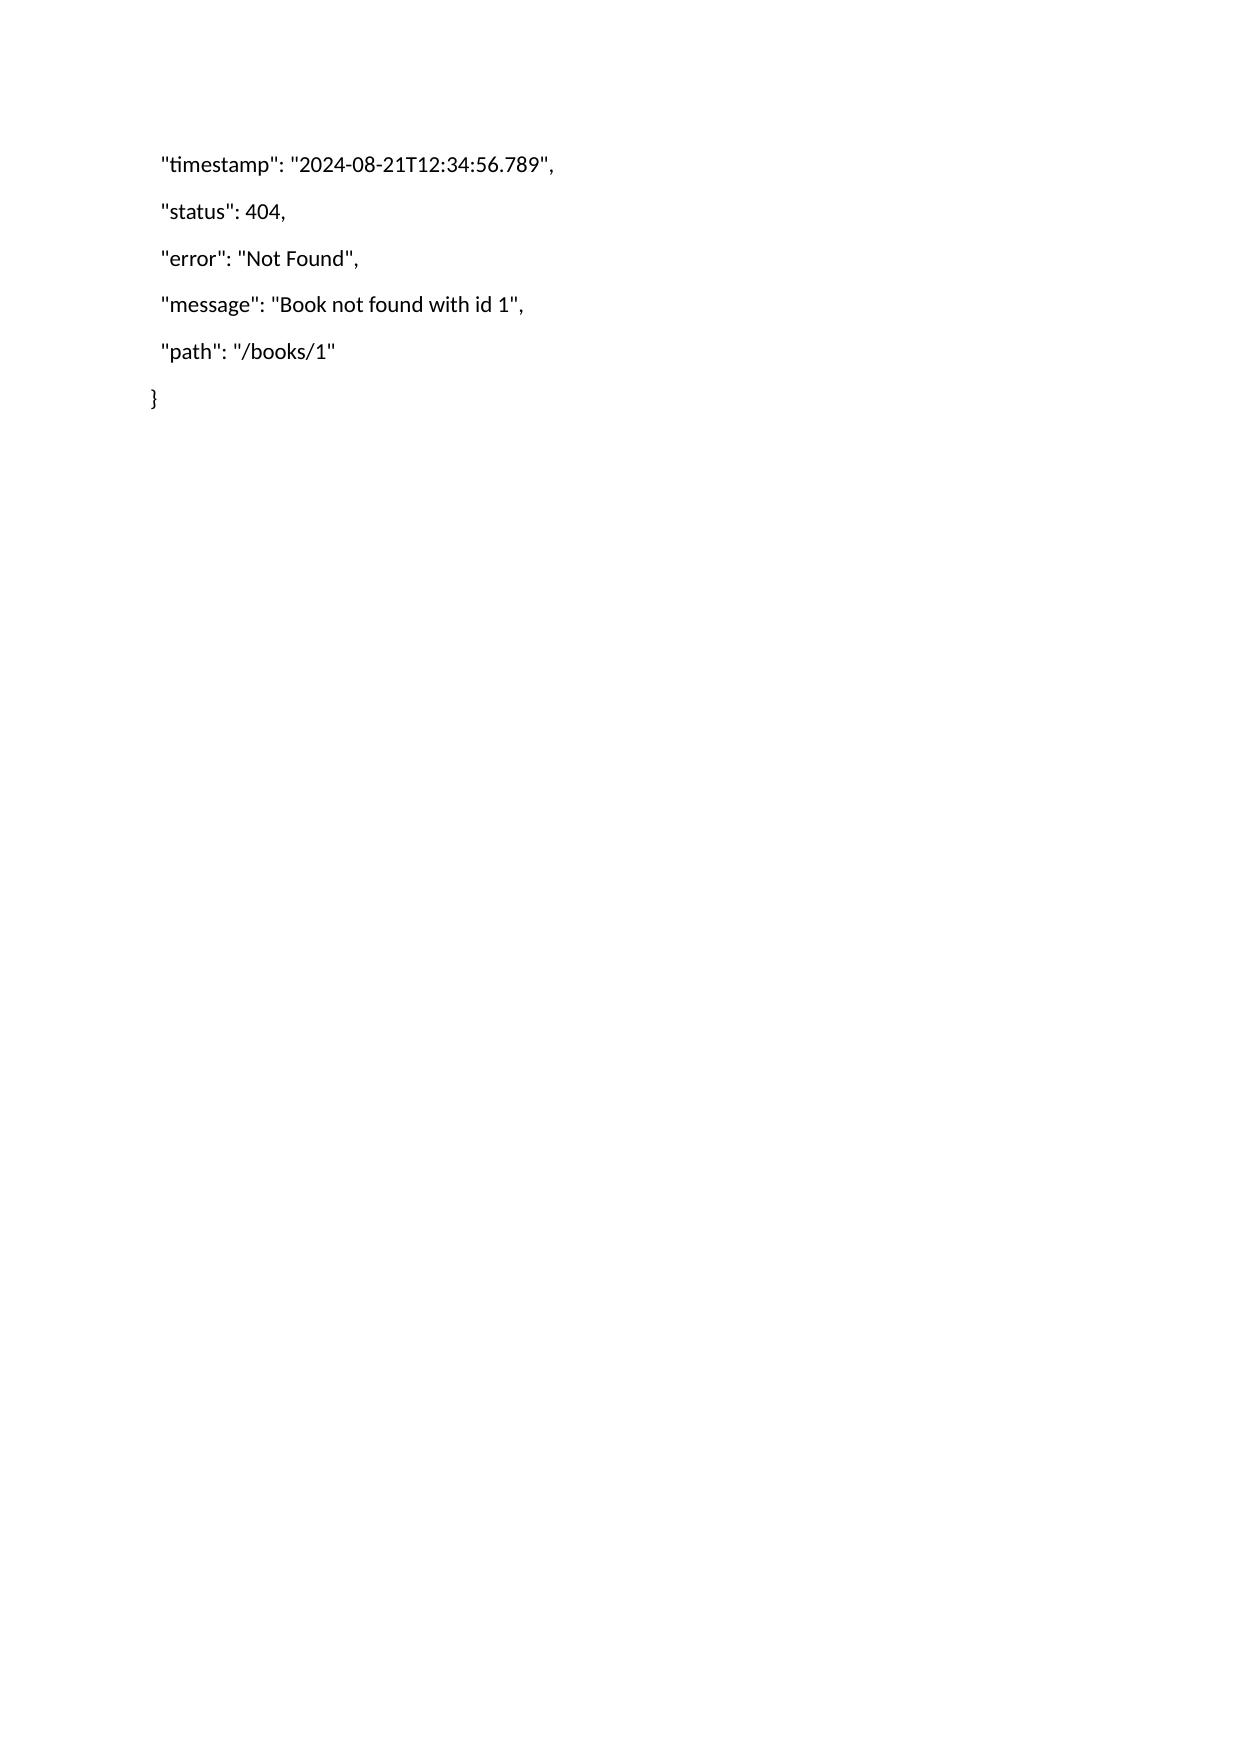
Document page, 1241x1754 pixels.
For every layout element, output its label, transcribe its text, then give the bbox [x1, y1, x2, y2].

text } [150, 384, 1090, 412]
text "message": "Book not found with id 1", [150, 291, 1090, 319]
text "error": "Not Found", [150, 244, 1090, 272]
text "status": 404, [150, 197, 1090, 225]
text "path": "/books/1" [150, 337, 1090, 366]
text "timestamp": "2024-08-21T12:34:56.789", [150, 150, 1090, 178]
